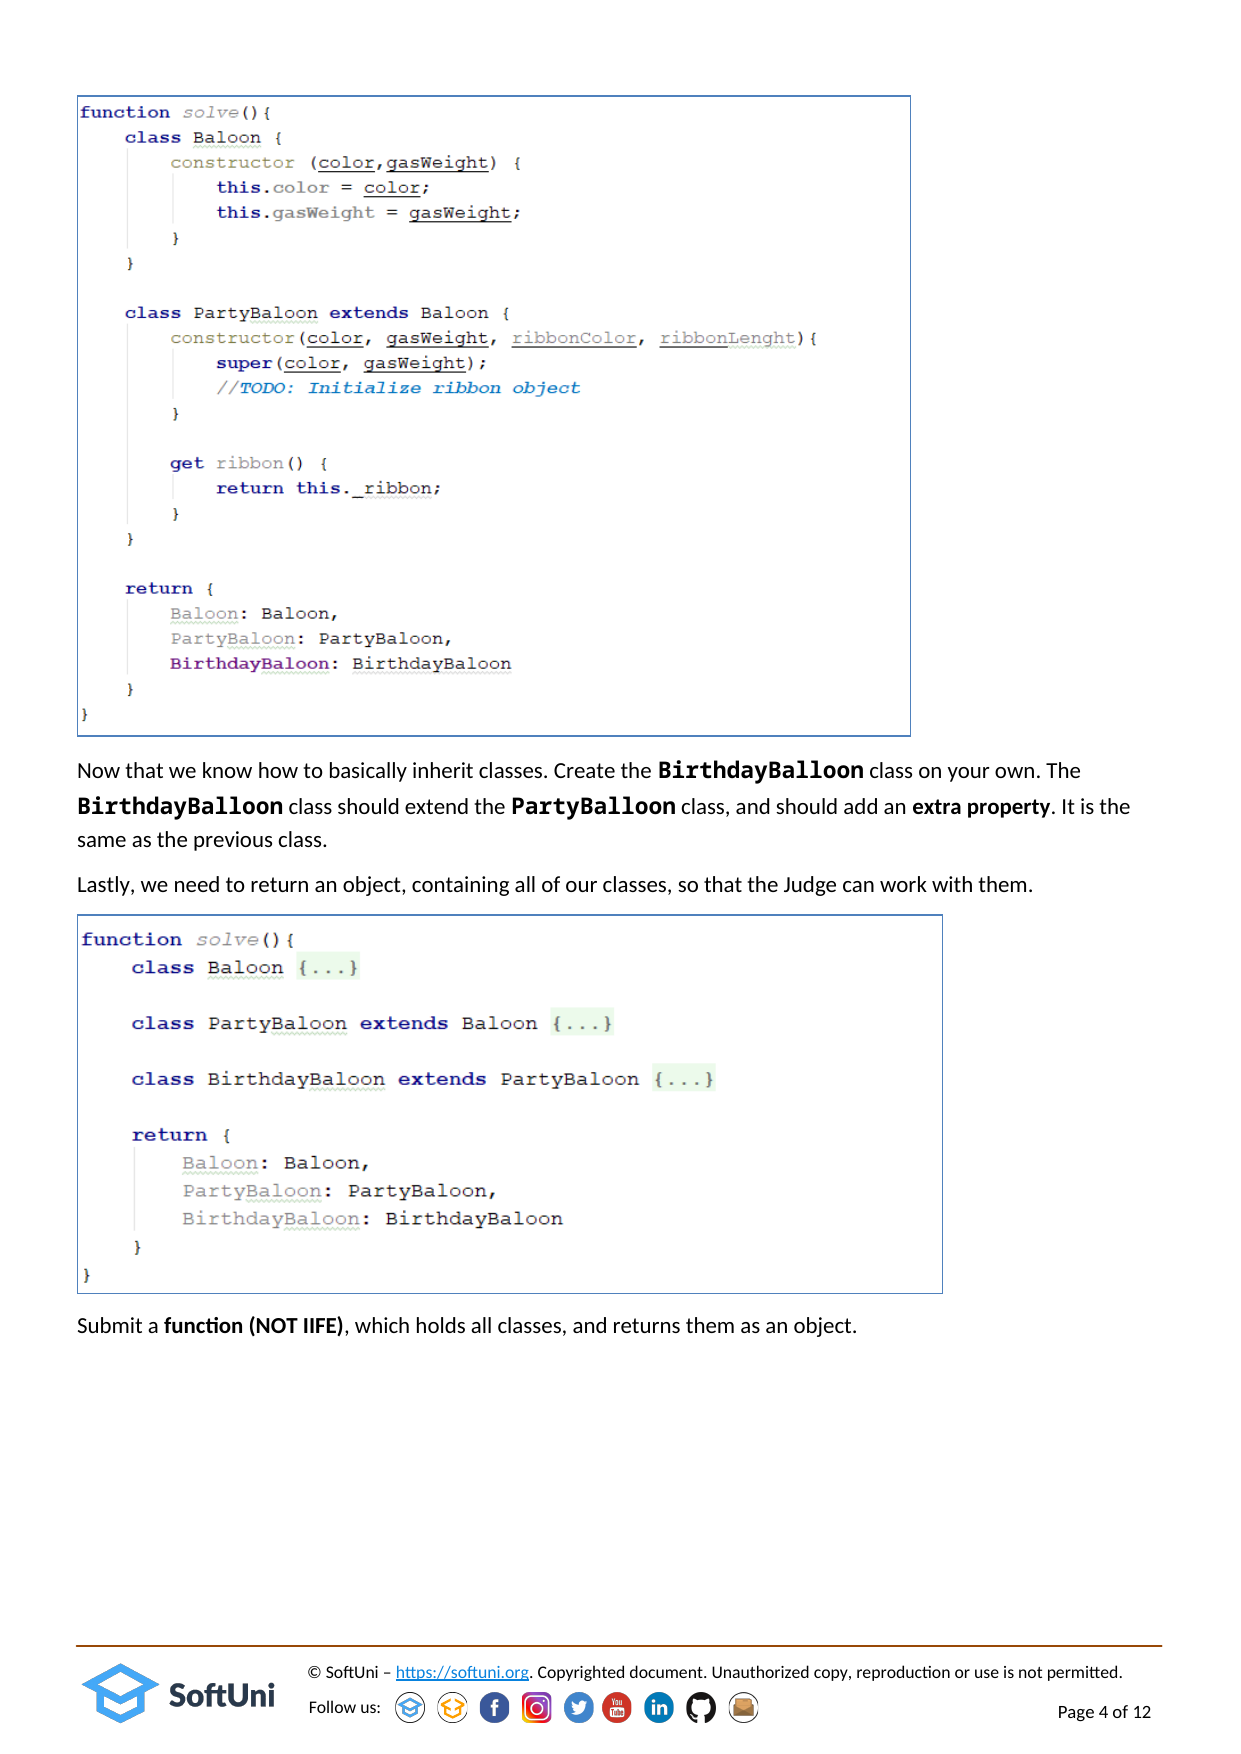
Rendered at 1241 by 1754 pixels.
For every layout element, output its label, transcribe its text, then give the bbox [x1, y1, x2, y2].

text Submit a function (NOT IIFE), which holds all classes, and returns them as an object. [77, 1311, 1163, 1339]
picture [437, 1692, 468, 1723]
picture [686, 1692, 716, 1723]
picture [665, 1714, 674, 1723]
picture [564, 1692, 594, 1723]
picture [78, 97, 910, 735]
picture [644, 1692, 653, 1701]
picture [665, 1692, 674, 1701]
text Now that we know how to basically inherit classes. Create the BirthdayBalloon class on your own. The BirthdayBalloon class should extend the PartyBalloon class, and should add an extra property. It is the same as the previous class. [77, 754, 1163, 853]
picture [522, 1692, 552, 1723]
picture [728, 1692, 759, 1723]
picture [644, 1714, 653, 1723]
picture [479, 1692, 510, 1723]
text Lastly, we need to return an object, containing all of our classes, so that the Judge can work with them. [77, 870, 1163, 898]
picture [395, 1692, 425, 1723]
picture [75, 1658, 281, 1729]
picture [658, 1705, 667, 1714]
picture [602, 1692, 632, 1723]
picture [78, 916, 942, 1293]
